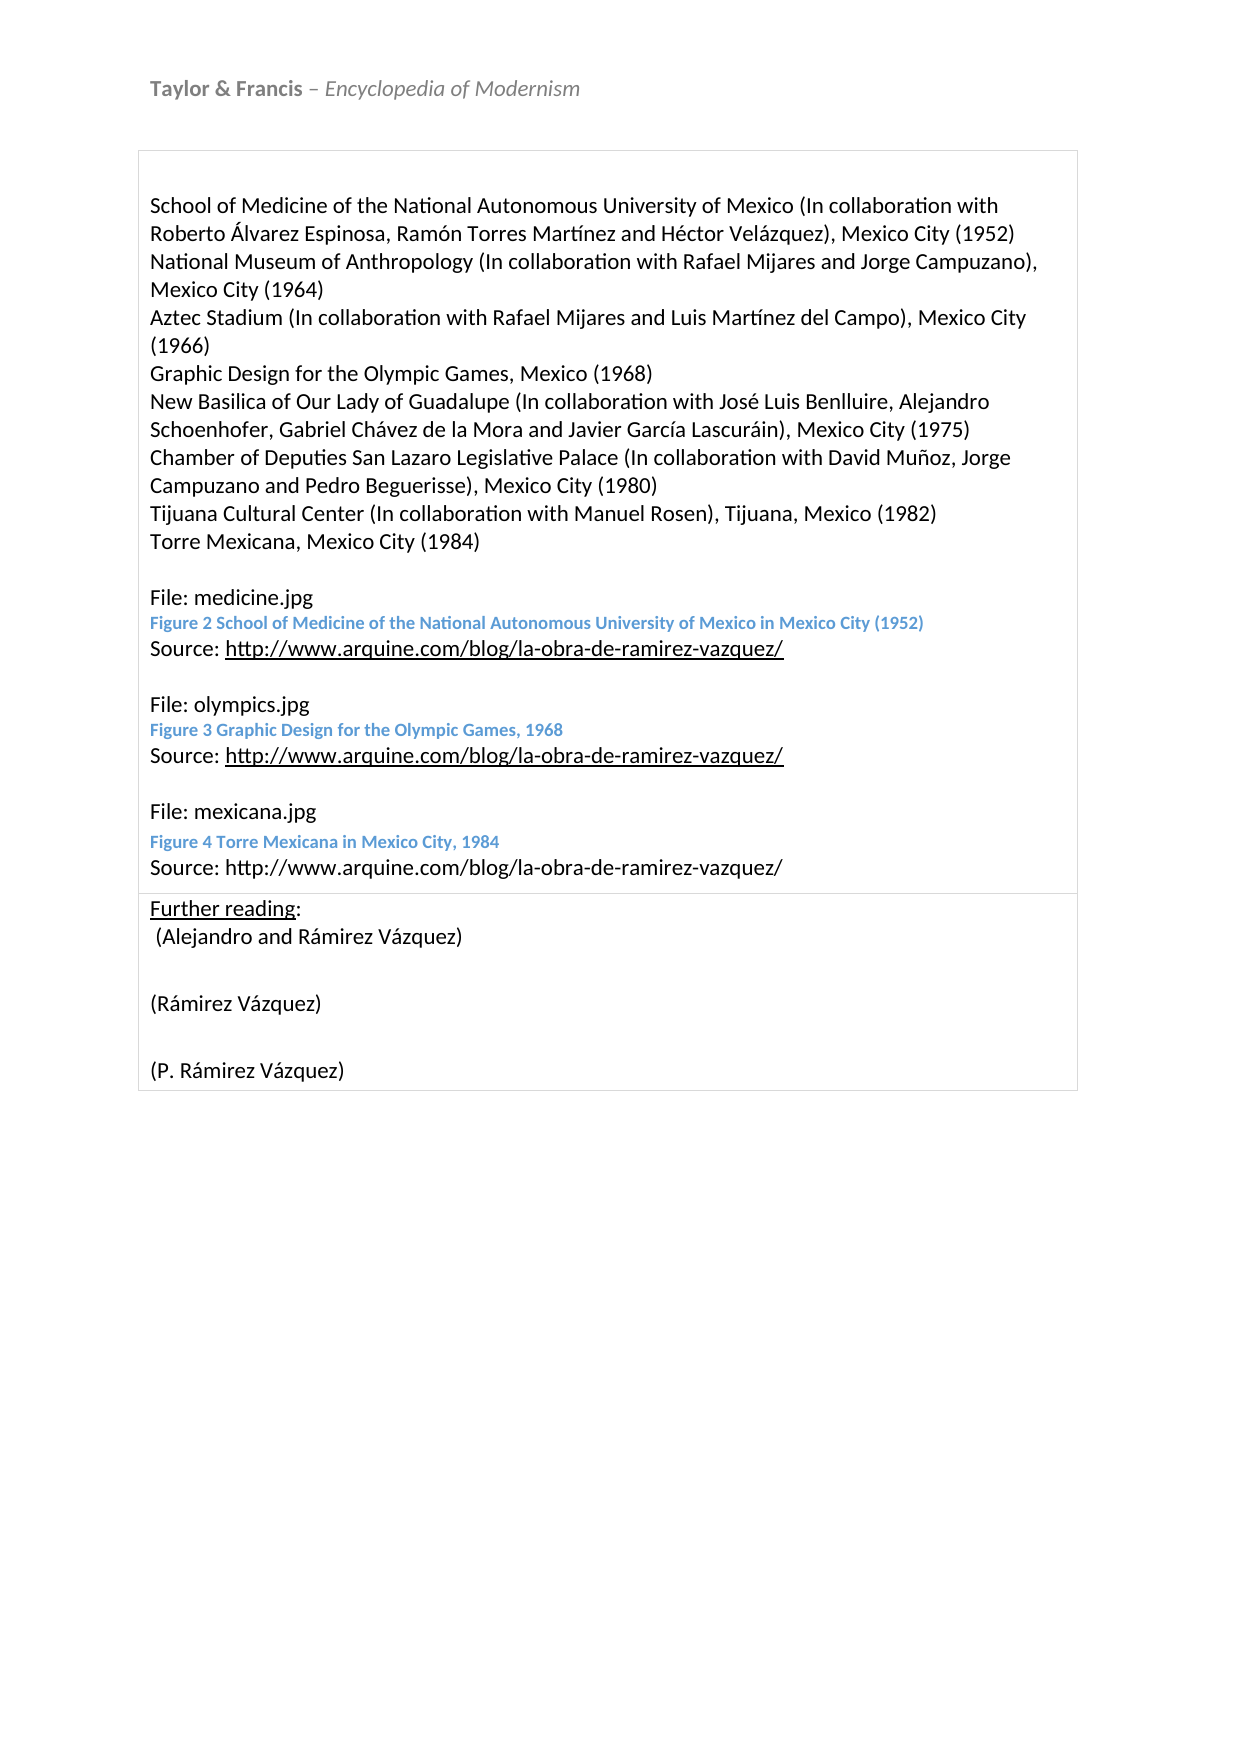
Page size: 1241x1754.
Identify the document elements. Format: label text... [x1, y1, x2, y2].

table_cell Further reading: [139, 894, 1077, 1090]
